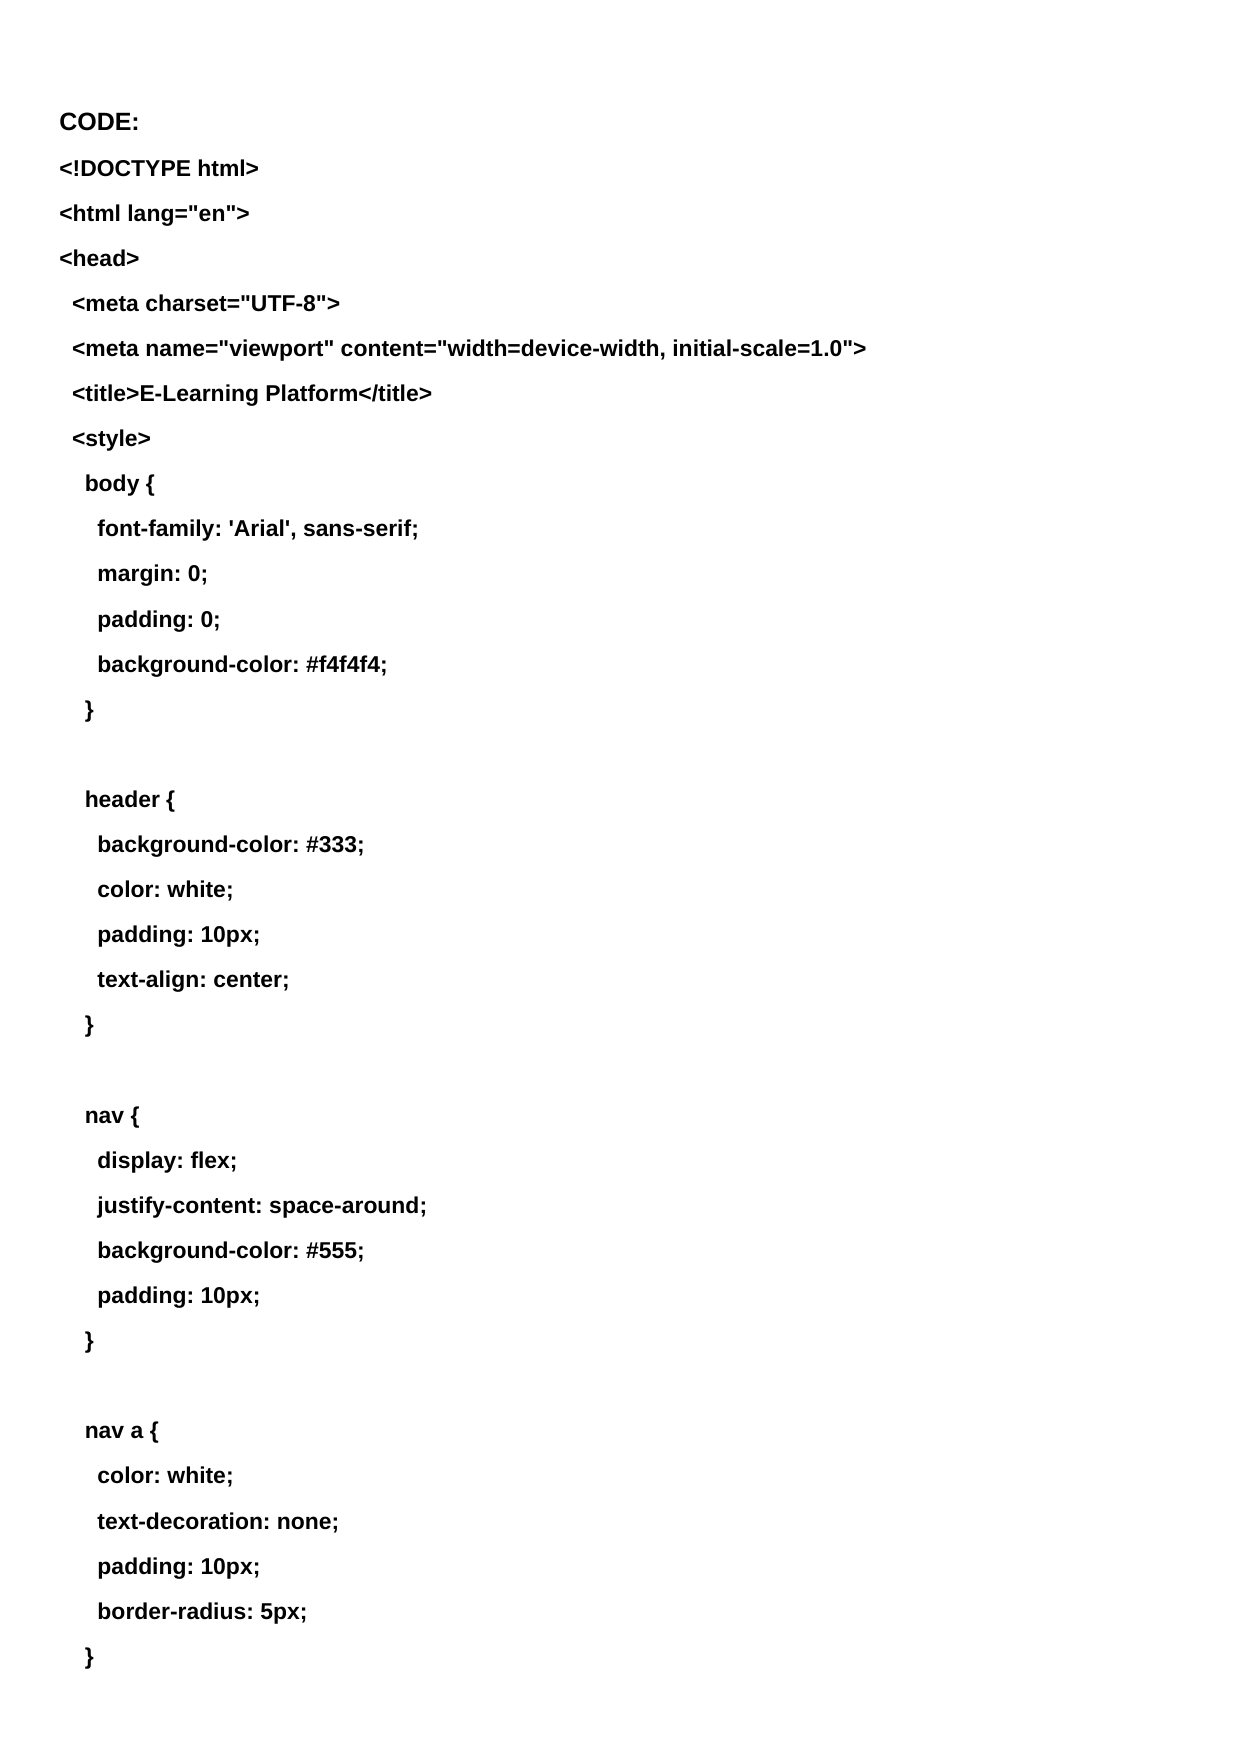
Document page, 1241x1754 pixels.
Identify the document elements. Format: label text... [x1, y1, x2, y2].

text border-radius: 5px; [59, 1598, 1181, 1624]
text <!DOCTYPE html> [59, 154, 1181, 181]
text <title>E-Learning Platform</title> [59, 380, 1181, 406]
text margin: 0; [59, 560, 1181, 587]
text <style> [59, 425, 1181, 451]
text } [59, 1327, 1181, 1353]
text } [59, 696, 1181, 722]
text color: white; [59, 1462, 1181, 1489]
text padding: 10px; [59, 1282, 1181, 1308]
text justify-content: space-around; [59, 1192, 1181, 1218]
text background-color: #333; [59, 831, 1181, 857]
text CODE: [59, 107, 1181, 136]
text <meta name="viewport" content="width=device-width, initial-scale=1.0"> [59, 335, 1181, 361]
text header { [59, 786, 1181, 812]
text nav { [59, 1102, 1181, 1128]
text background-color: #555; [59, 1237, 1181, 1263]
text } [59, 1643, 1181, 1669]
text body { [59, 470, 1181, 497]
text font-family: 'Arial', sans-serif; [59, 515, 1181, 542]
text padding: 10px; [59, 1553, 1181, 1579]
text color: white; [59, 876, 1181, 902]
text <html lang="en"> [59, 199, 1181, 226]
text text-align: center; [59, 966, 1181, 993]
text background-color: #f4f4f4; [59, 651, 1181, 677]
text display: flex; [59, 1147, 1181, 1173]
text text-decoration: none; [59, 1508, 1181, 1534]
text } [59, 1011, 1181, 1038]
text <meta charset="UTF-8"> [59, 290, 1181, 316]
text padding: 0; [59, 606, 1181, 632]
text <head> [59, 245, 1181, 271]
text nav a { [59, 1417, 1181, 1444]
text padding: 10px; [59, 921, 1181, 948]
